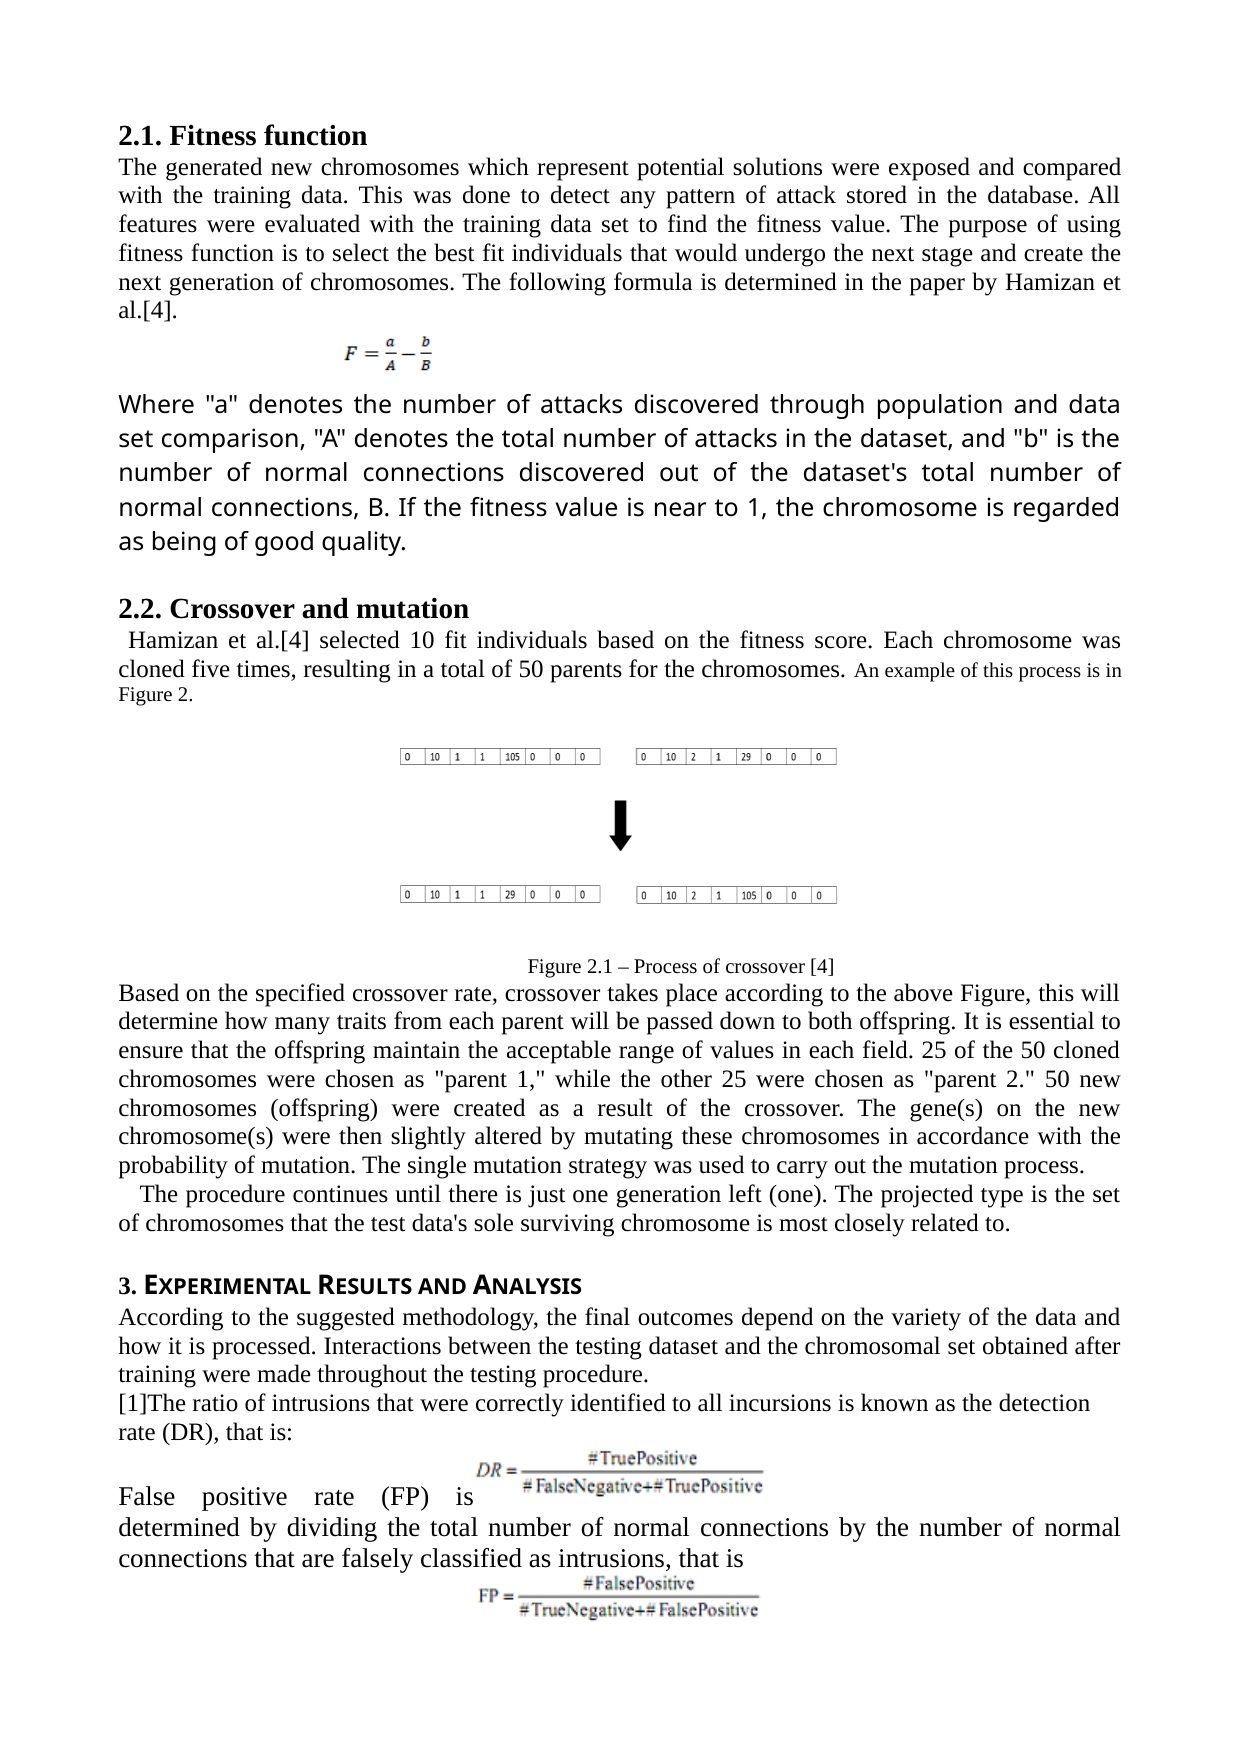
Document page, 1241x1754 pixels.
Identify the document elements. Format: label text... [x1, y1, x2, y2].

text [1]The ratio of intrusions that were correctly identified to all incursions is known as the detection rate (DR), that is: [118, 1388, 1122, 1446]
text Based on the specified crossover rate, crossover takes place according to the above Figure, this will determine how many traits from each parent will be passed down to both offspring. It is essential to ensure that the offspring maintain the acceptable range of values in each field. 25 of the 50 cloned chromosomes were chosen as "parent 1," while the other 25 were chosen as "parent 2." 50 new chromosomes (offspring) were created as a result of the crossover. The gene(s) on the new chromosome(s) were then slightly altered by mutating these chromosomes in accordance with the probability of mutation. The single mutation strategy was used to carry out the mutation process. [118, 978, 1122, 1179]
picture [392, 730, 848, 924]
text According to the suggested methodology, the final outcomes depend on the variety of the data and how it is processed. Interactions between the testing dataset and the chromosomal set obtained after training were made throughout the testing procedure. [118, 1302, 1122, 1388]
text 3. EXPERIMENTAL RESULTS AND ANALYSIS [118, 1265, 1122, 1302]
picture [474, 1446, 767, 1503]
picture [476, 1573, 764, 1625]
text 2.2. Crossover and mutation [118, 591, 1122, 625]
text False positive rate (FP) is determined by dividing the total number of normal connections by the number of normal connections that are falsely classified as intrusions, that is [118, 1480, 1122, 1573]
picture [317, 324, 453, 379]
text Figure 2.1 – Process of crossover [4] [118, 954, 1122, 978]
text The generated new chromosomes which represent potential solutions were exposed and compared with the training data. This was done to detect any pattern of attack stored in the database. All features were evaluated with the training data set to find the fitness value. The purpose of using fitness function is to select the best fit individuals that would undergo the next stage and create the next generation of chromosomes. The following formula is determined in the paper by Hamizan et al.[4]. [118, 152, 1122, 324]
text Where "a" denotes the number of attacks discovered through population and data set comparison, "A" denotes the total number of attacks in the dataset, and "b" is the number of normal connections discovered out of the dataset's total number of normal connections, B. If the fitness value is near to 1, the chromosome is regarded as being of good quality. [118, 387, 1122, 557]
text 2.1. Fitness function [118, 118, 1122, 152]
text Hamizan et al.[4] selected 10 fit individuals based on the fitness score. Each chromosome was cloned five times, resulting in a total of 50 parents for the chromosomes. An example of this process is in Figure 2. [118, 625, 1122, 706]
text The procedure continues until there is just one generation left (one). The projected type is the set of chromosomes that the test data's sole surviving chromosome is most closely related to. [118, 1179, 1122, 1236]
